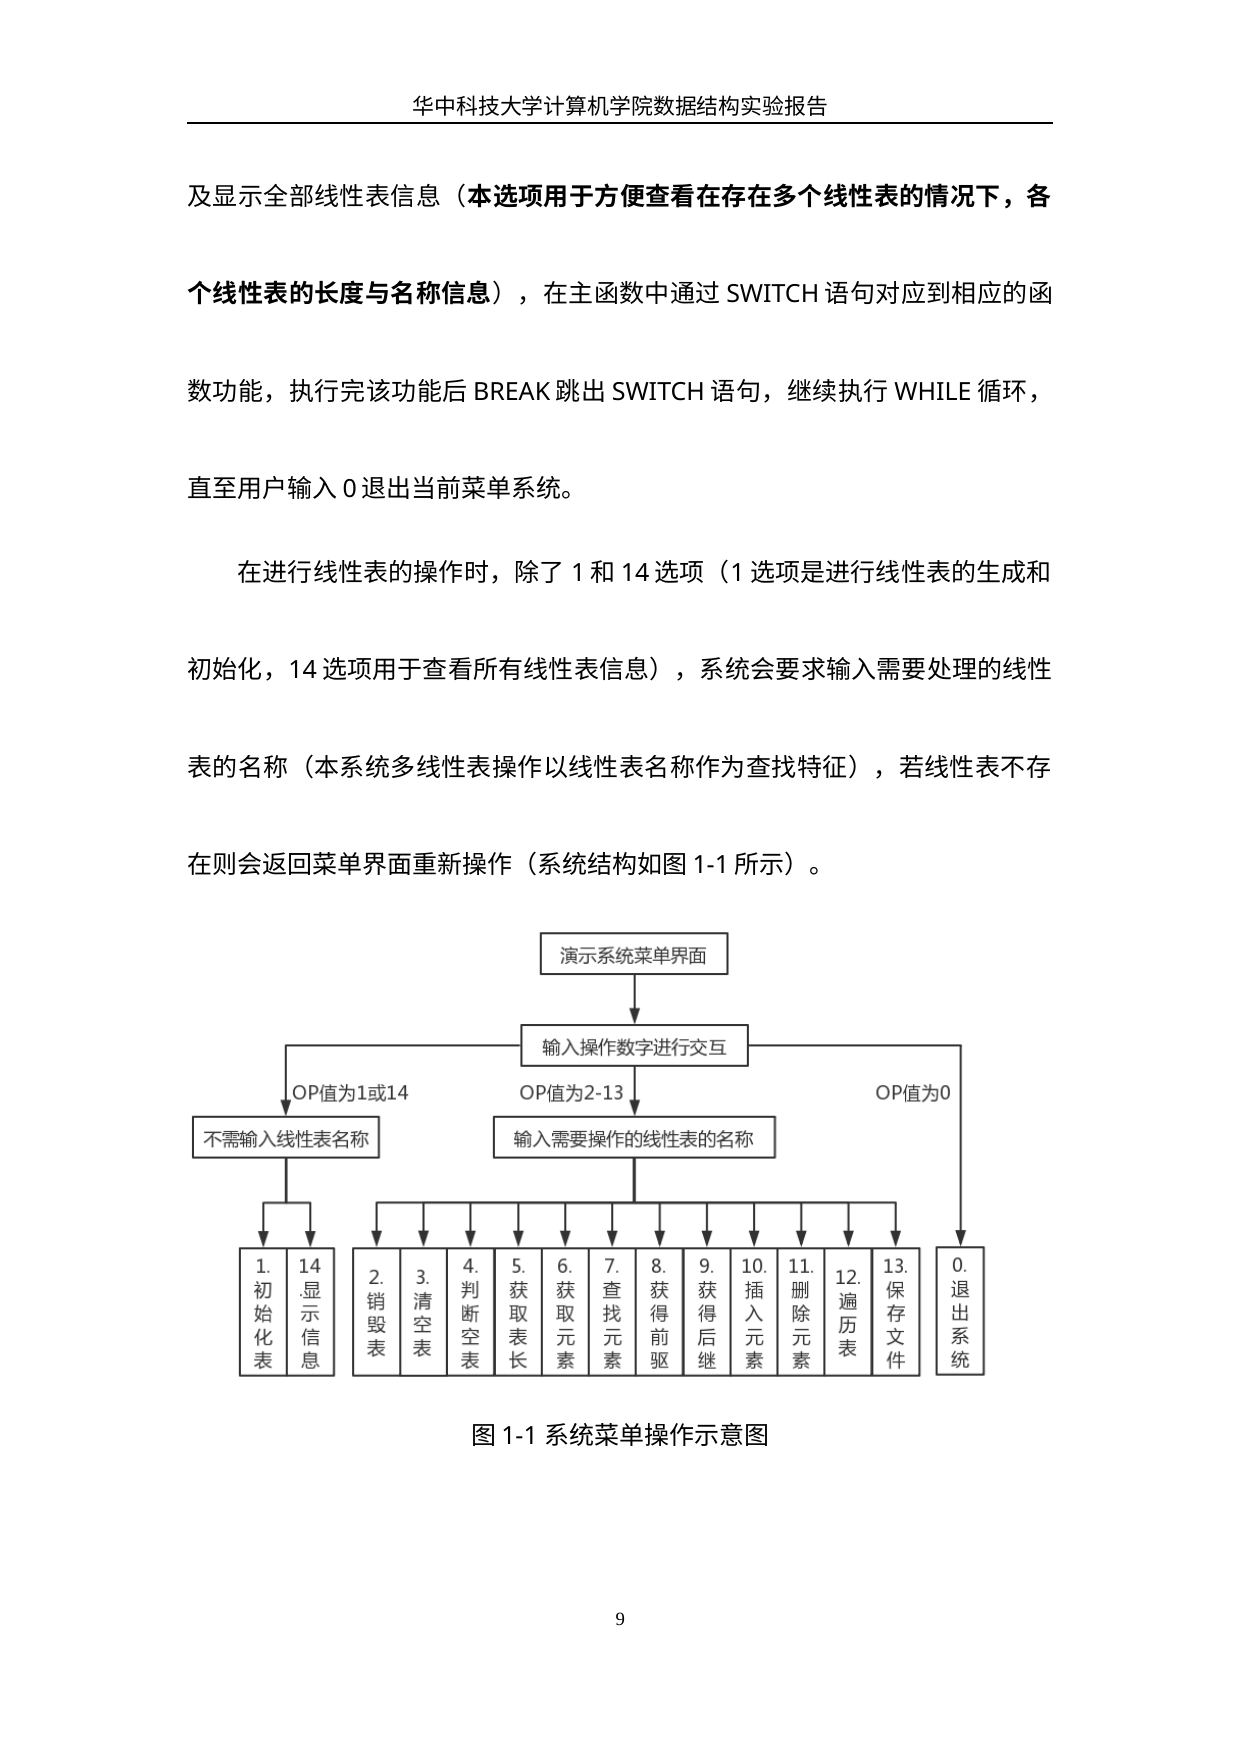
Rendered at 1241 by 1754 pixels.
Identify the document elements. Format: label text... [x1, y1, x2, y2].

text 图1-1 系统菜单操作示意图 [187, 1401, 1053, 1466]
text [187, 162, 1053, 519]
picture [187, 913, 1053, 1400]
text 在进行线性表的操作时，除了1和14选项（1选项是进行线性表的生成和初始化，14选项用于查看所有线性表信息），系统会要求输入需要处理的线性表的名称（本系统多线性表操作以线性表名称作为查找特征），若线性表不存在则会返回菜单界面重新操作（系统结构如图1-1所示）。 [187, 538, 1053, 895]
